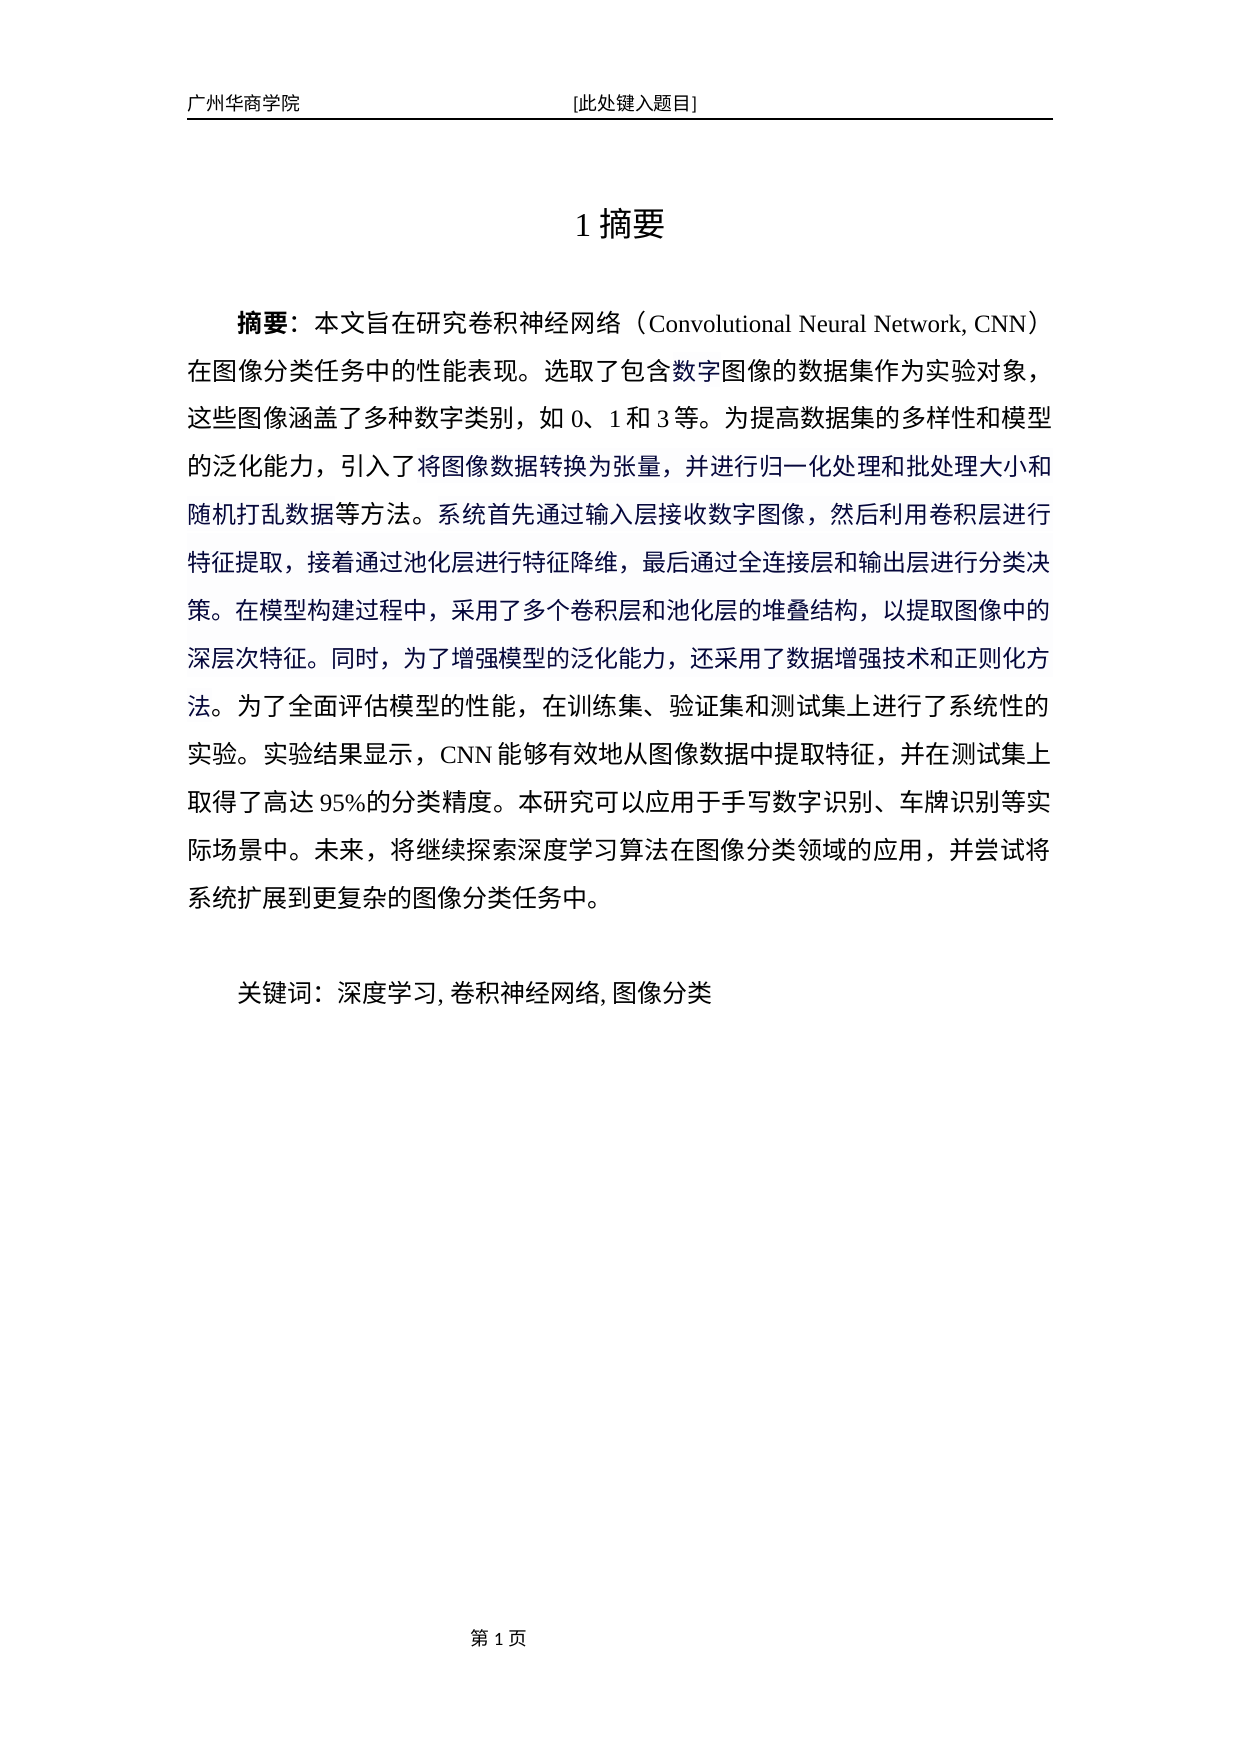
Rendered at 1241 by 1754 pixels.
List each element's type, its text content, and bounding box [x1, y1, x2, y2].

text 摘要：本文旨在研究卷积神经网络（Convolutional Neural Network, CNN）在图像分类任务中的性能表现。选取了包含数字图像的数据集作为实验对象，这些图像涵盖了多种数字类别，如0、1和3等。为提高数据集的多样性和模型的泛化能力，引入了将图像数据转换为张量，并进行归一化处理和批处理大小和随机打乱数据等方法。系统首先通过输入层接收数字图像，然后利用卷积层进行特征提取，接着通过池化层进行特征降维，最后通过全连接层和输出层进行分类决策。在模型构建过程中，采用了多个卷积层和池化层的堆叠结构，以提取图像中的深层次特征。同时，为了增强模型的泛化能力，还采用了数据增强技术和正则化方法。为了全面评估模型的性能，在训练集、验证集和测试集上进行了系统性的实验。实验结果显示，CNN能够有效地从图像数据中提取特征，并在测试集上取得了高达95%的分类精度。本研究可以应用于手写数字识别、车牌识别等实际场景中。未来，将继续探索深度学习算法在图像分类领域的应用，并尝试将系统扩展到更复杂的图像分类任务中。 [187, 294, 1053, 533]
text 关键词：深度学习, 卷积神经网络, 图像分类 [187, 964, 1053, 1012]
subtitle 1 摘要 [187, 198, 1053, 246]
text 摘要：本文旨在研究卷积神经网络（Convolutional Neural Network, CNN）在图像分类任务中的性能表现。选取了包含数字图像的数据集作为实验对象，这些图像涵盖了多种数字类别，如0、1和3等。为提高数据集的多样性和模型的泛化能力，引入了将图像数据转换为张量，并进行归一化处理和批处理大小和随机打乱数据等方法。系统首先通过输入层接收数字图像，然后利用卷积层进行特征提取，接着通过池化层进行特征降维，最后通过全连接层和输出层进行分类决策。在模型构建过程中，采用了多个卷积层和池化层的堆叠结构，以提取图像中的深层次特征。同时，为了增强模型的泛化能力，还采用了数据增强技术和正则化方法。为了全面评估模型的性能，在训练集、验证集和测试集上进行了系统性的实验。实验结果显示，CNN能够有效地从图像数据中提取特征，并在测试集上取得了高达95%的分类精度。本研究可以应用于手写数字识别、车牌识别等实际场景中。未来，将继续探索深度学习算法在图像分类领域的应用，并尝试将系统扩展到更复杂的图像分类任务中。 [187, 677, 1053, 917]
